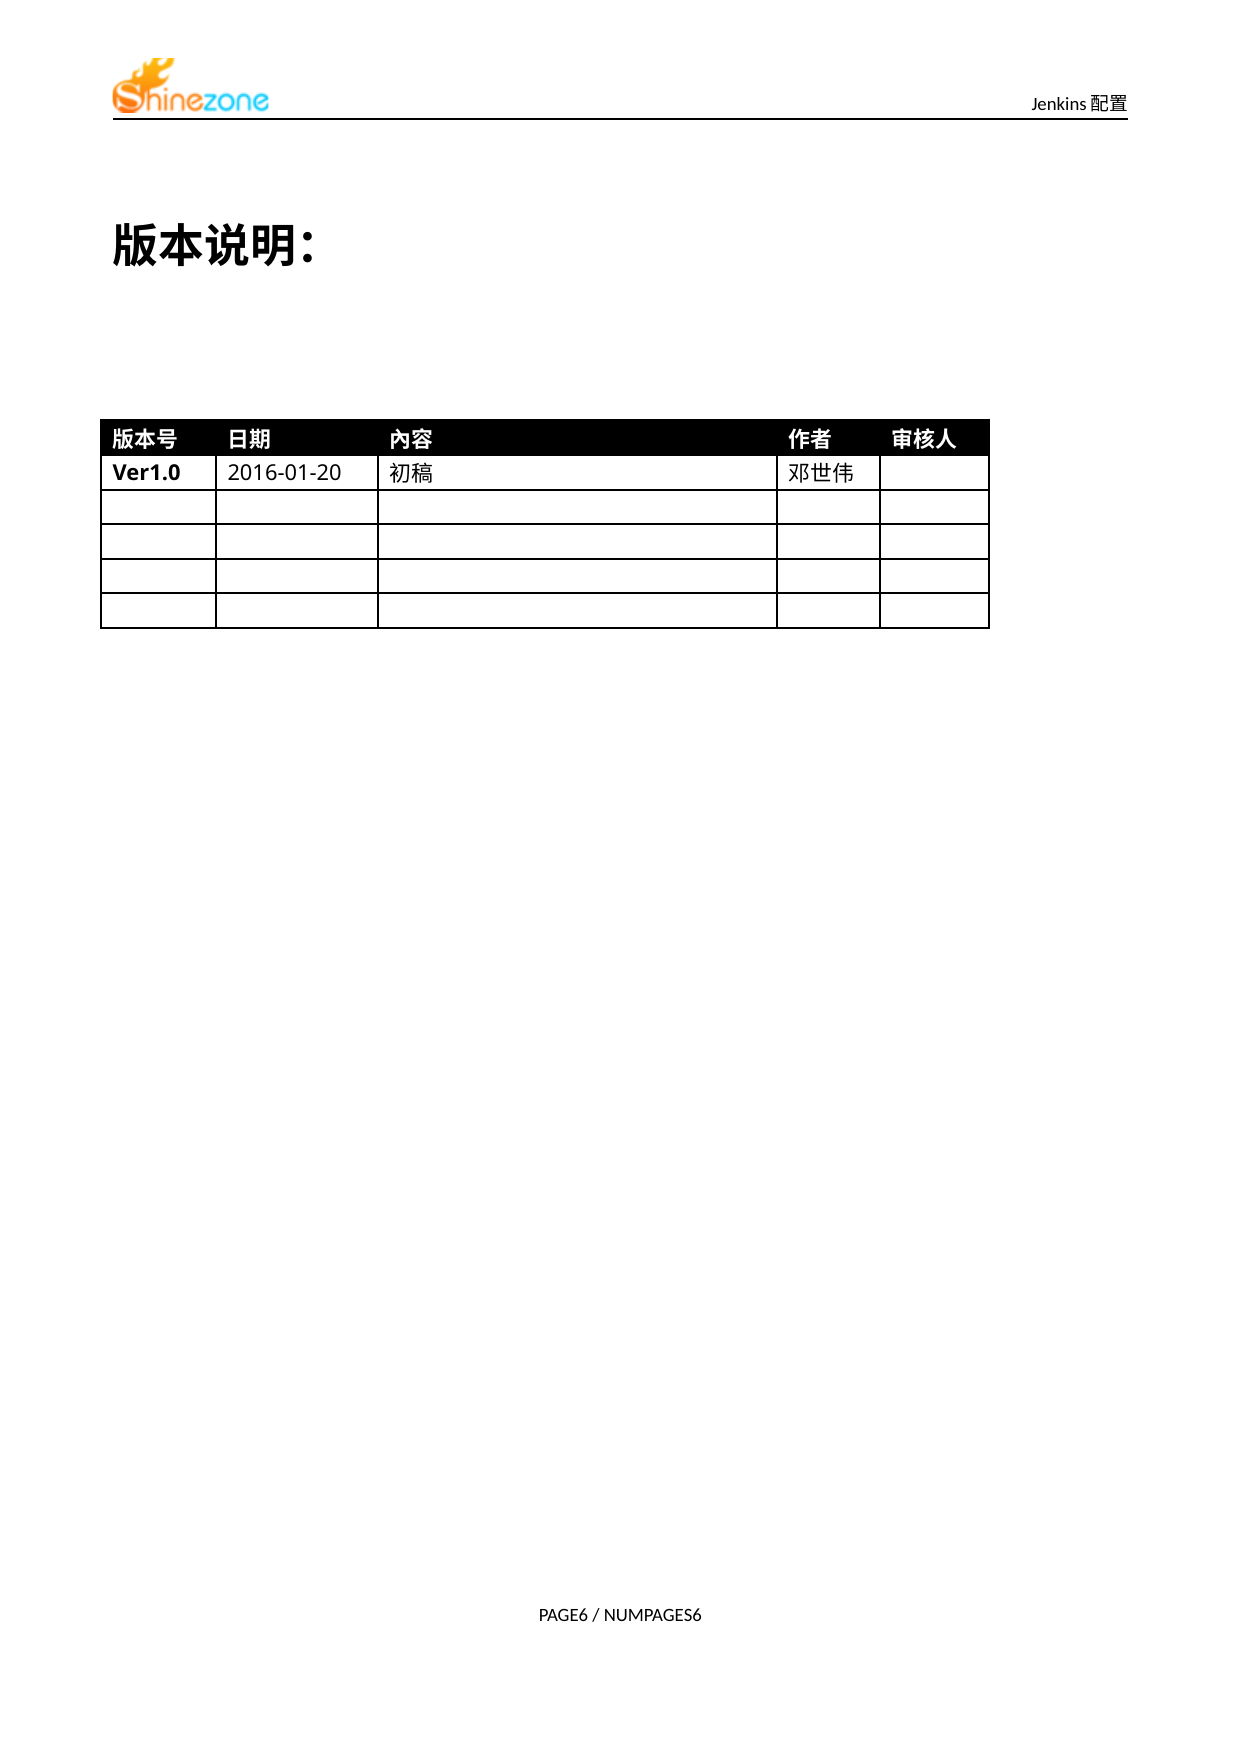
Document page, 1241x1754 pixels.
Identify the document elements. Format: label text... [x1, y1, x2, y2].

table_cell [881, 525, 988, 558]
table_cell [102, 594, 215, 627]
table_header 內容 [379, 421, 776, 454]
table_cell [102, 560, 215, 592]
table_header 版本号 [102, 421, 215, 454]
table_cell [881, 491, 988, 523]
table_cell [379, 491, 776, 523]
table_cell [102, 491, 215, 523]
table_cell [217, 594, 377, 627]
table_cell [102, 525, 215, 558]
picture [112, 58, 269, 113]
table_header 审核人 [881, 421, 988, 454]
table_cell [881, 594, 988, 627]
table_cell [881, 560, 988, 592]
table_cell [217, 491, 377, 523]
table_cell [379, 525, 776, 558]
table_cell [778, 491, 879, 523]
table_cell [778, 560, 879, 592]
table_cell [778, 594, 879, 627]
table_cell 初稿 [379, 456, 776, 488]
table_cell 2016-01-20 [217, 456, 377, 488]
subtitle 版本说明： [112, 194, 1128, 291]
table_header 日期 [217, 421, 377, 454]
table_cell [881, 456, 988, 488]
table_header 作者 [778, 421, 879, 454]
table_cell 邓世伟 [778, 456, 879, 488]
table_cell [379, 594, 776, 627]
table_cell [379, 560, 776, 592]
table_cell [217, 525, 377, 558]
table_cell [217, 560, 377, 592]
table_cell Ver1.0 [102, 456, 215, 488]
table_cell [778, 525, 879, 558]
